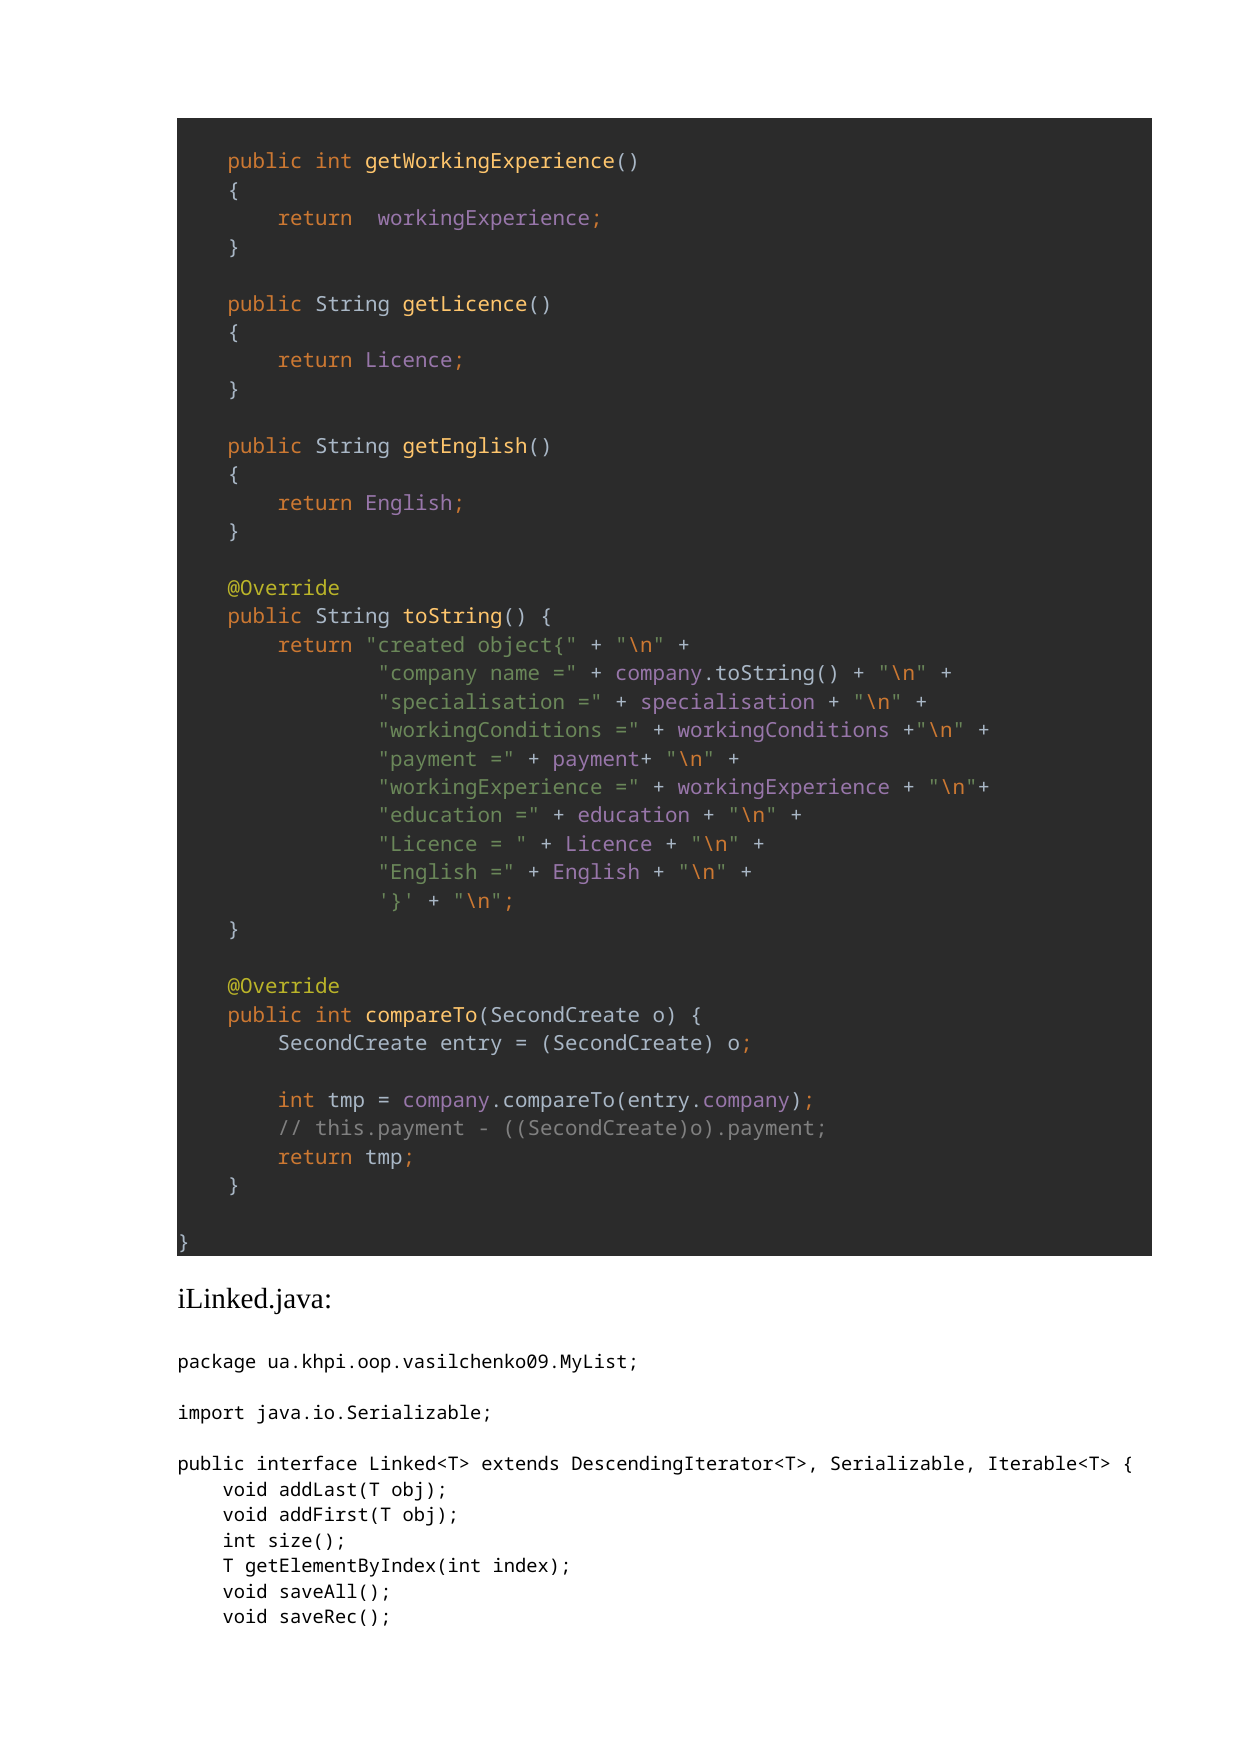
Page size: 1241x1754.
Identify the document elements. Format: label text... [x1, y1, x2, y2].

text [177, 118, 1152, 1256]
text import java.io.Serializable; [177, 1399, 1152, 1425]
text void addLast(T obj); [177, 1476, 1152, 1501]
text void saveAll(); [177, 1578, 1152, 1603]
text iLinked.java: [177, 1281, 1152, 1315]
text int size(); [177, 1527, 1152, 1552]
text public interface Linked<T> extends DescendingIterator<T>, Serializable, Iterable<T> { [177, 1450, 1152, 1476]
text void saveRec(); [177, 1603, 1152, 1629]
text package ua.khpi.oop.vasilchenko09.MyList; [177, 1348, 1152, 1374]
text void addFirst(T obj); [177, 1501, 1152, 1527]
text T getElementByIndex(int index); [177, 1552, 1152, 1578]
